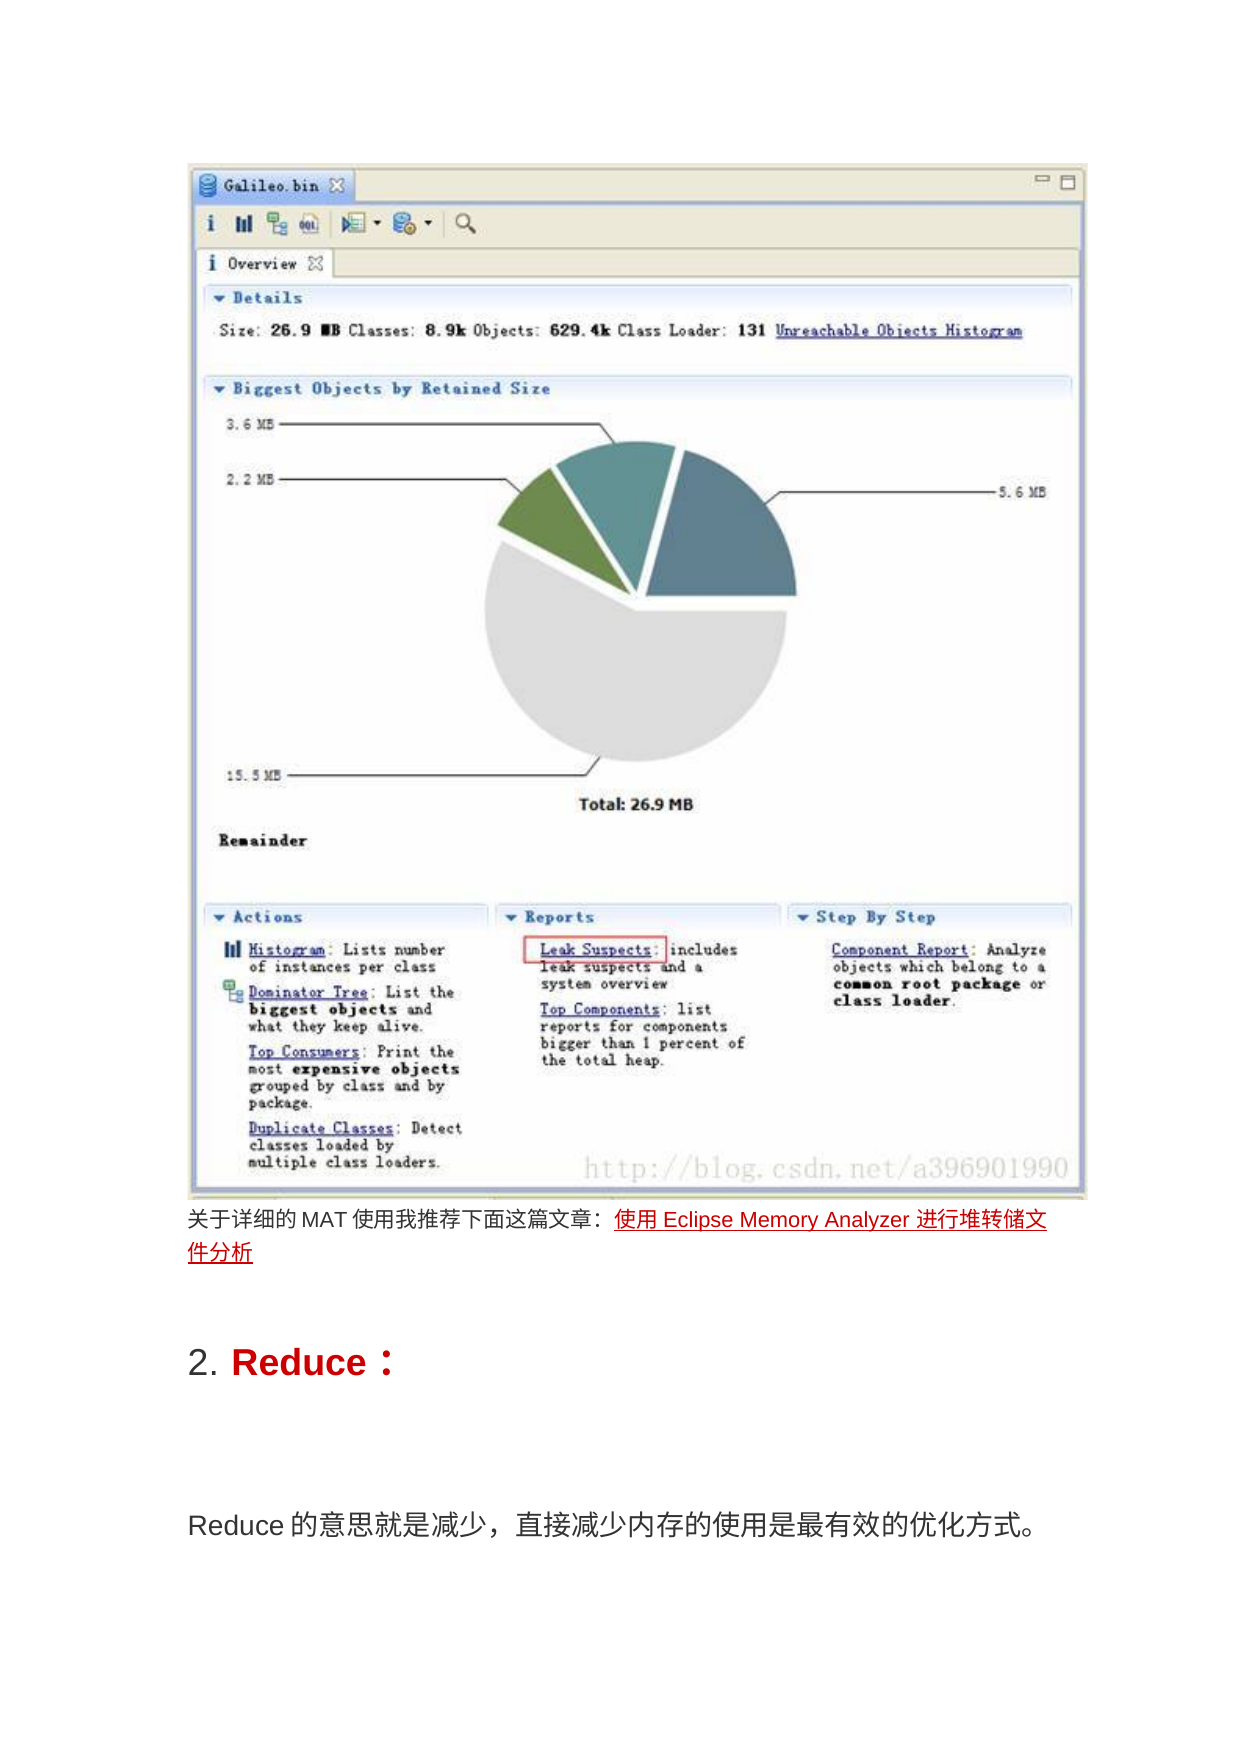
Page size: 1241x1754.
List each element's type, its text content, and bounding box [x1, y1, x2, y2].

text 关于详细的MAT使用我推荐下面这篇文章：使用 Eclipse Memory Analyzer 进行堆转储文件分析 [187, 1202, 1053, 1267]
picture [187, 163, 1088, 1200]
subtitle Reduce ： [187, 1327, 1053, 1392]
text Reduce的意思就是减少，直接减少内存的使用是最有效的优化方式。 [187, 1491, 1053, 1556]
